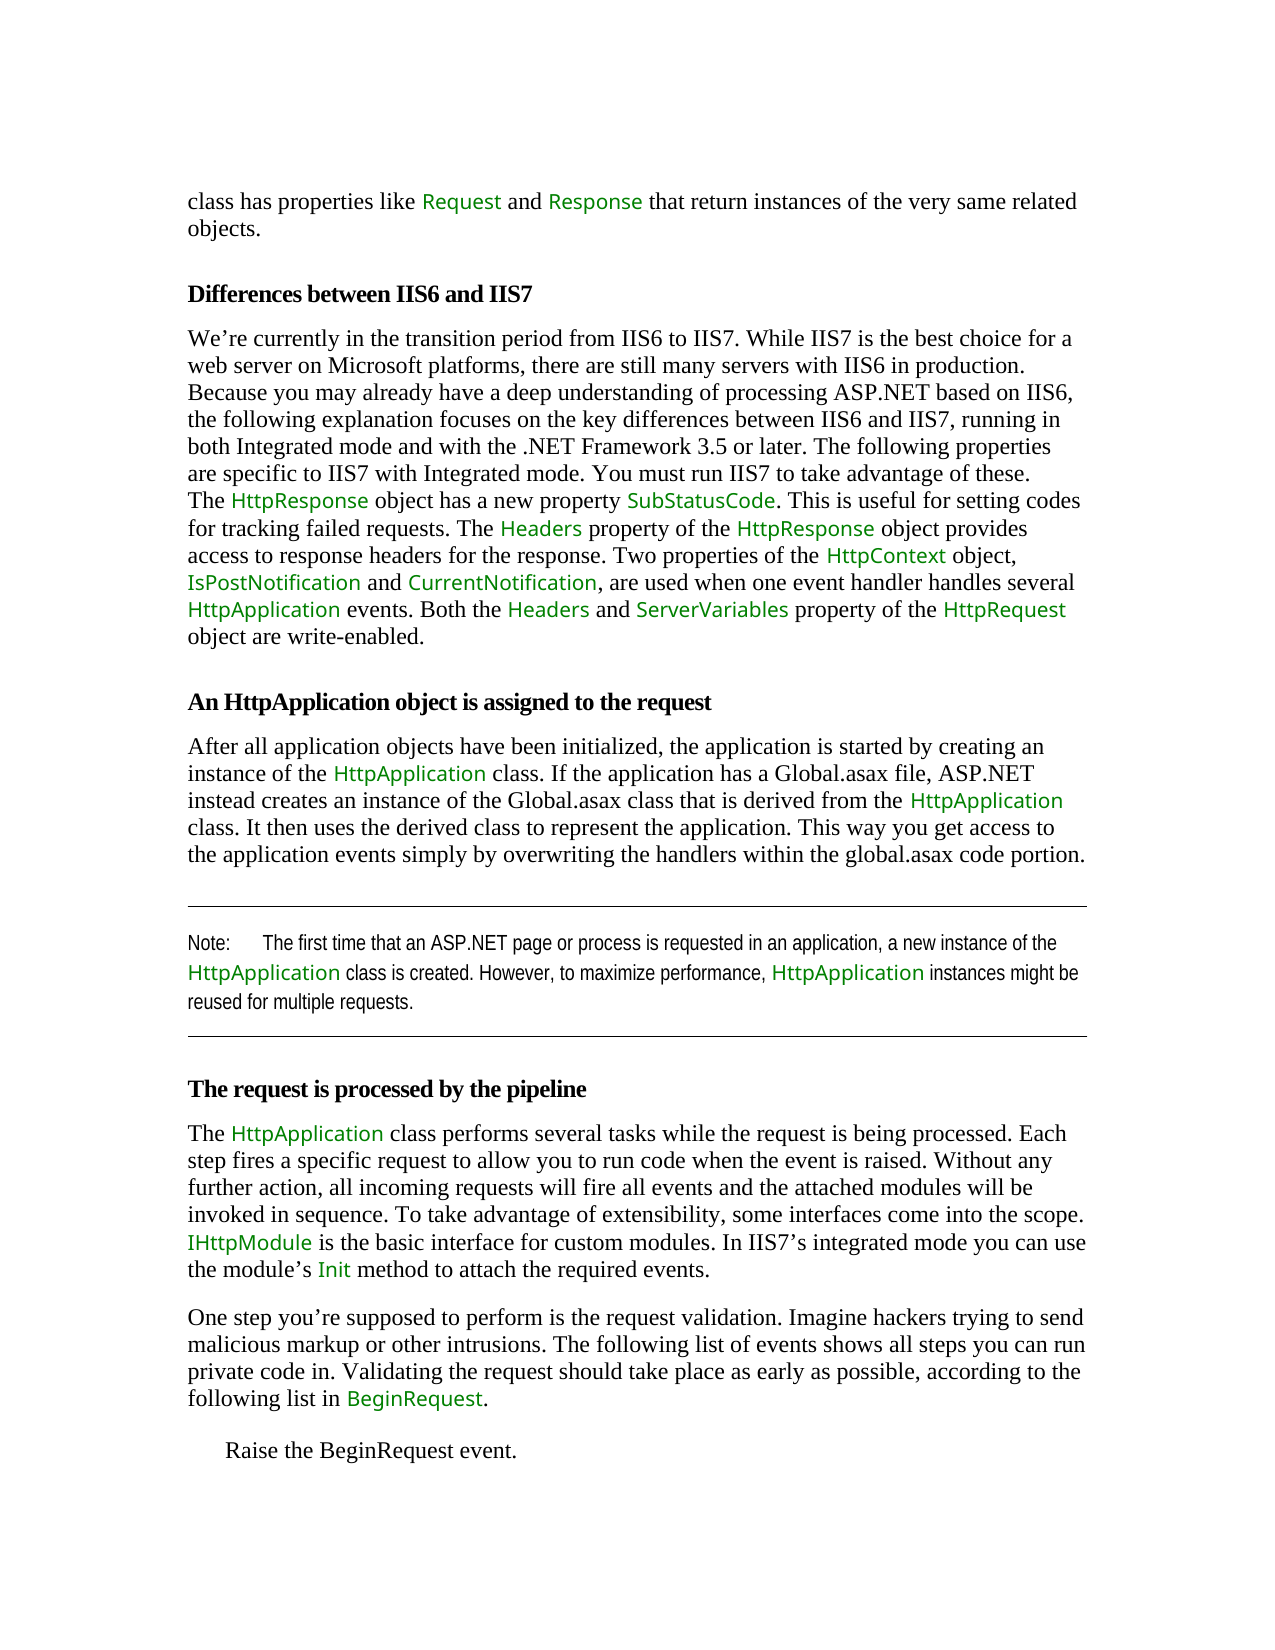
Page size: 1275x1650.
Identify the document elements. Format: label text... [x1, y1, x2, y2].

text After all application objects have been initialized, the application is started by creating an instance of the HttpApplication class. If the application has a Global.asax file, ASP.NET instead creates an instance of the Global.asax class that is derived from the HttpApplication class. It then uses the derived class to represent the application. This way you get access to the application events simply by overwriting the handlers within the global.asax code portion. [187, 733, 1087, 868]
subtitle The request is processed by the pipeline [187, 1074, 1087, 1103]
text One step you’re supposed to perform is the request validation. Imagine hackers trying to send malicious markup or other intrusions. The following list of events shows all steps you can run private code in. Validating the request should take place as early as possible, according to the following list in BeginRequest. [187, 1303, 1087, 1412]
text We’re currently in the transition period from IIS6 to IIS7. While IIS7 is the best choice for a web server on Microsoft platforms, there are still many servers with IIS6 in production. Because you may already have a deep understanding of processing ASP.NET based on IIS6, the following explanation focuses on the key differences between IIS6 and IIS7, running in both Integrated mode and with the .NET Framework 3.5 or later. The following properties are specific to IIS7 with Integrated mode. You must run IIS7 to take advantage of these. [187, 325, 1087, 487]
subtitle Differences between IIS6 and IIS7 [187, 279, 1087, 308]
text Note: The first time that an ASP.NET page or process is requested in an application, a new instance of the HttpApplication class is created. However, to maximize performance, HttpApplication instances might be reused for multiple requests. [187, 907, 1087, 1037]
subtitle An HttpApplication object is assigned to the request [187, 687, 1087, 716]
text The HttpResponse object has a new property SubStatusCode. This is useful for setting codes for tracking failed requests. The Headers property of the HttpResponse object provides access to response headers for the response. Two properties of the HttpContext object, IsPostNotification and CurrentNotification, are used when one event handler handles several HttpApplication events. Both the Headers and ServerVariables property of the HttpRequest object are write-enabled. [187, 487, 1087, 650]
text The HttpApplication class performs several tasks while the request is being processed. Each step fires a specific request to allow you to run code when the event is raised. Without any further action, all incoming requests will fire all events and the attached modules will be invoked in sequence. To take advantage of extensibility, some interfaces come into the scope. IHttpModule is the basic interface for custom modules. In IIS7’s integrated mode you can use the module’s Init method to attach the required events. [187, 1120, 1087, 1282]
text Raise the BeginRequest event. [225, 1437, 1087, 1464]
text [187, 187, 1087, 242]
